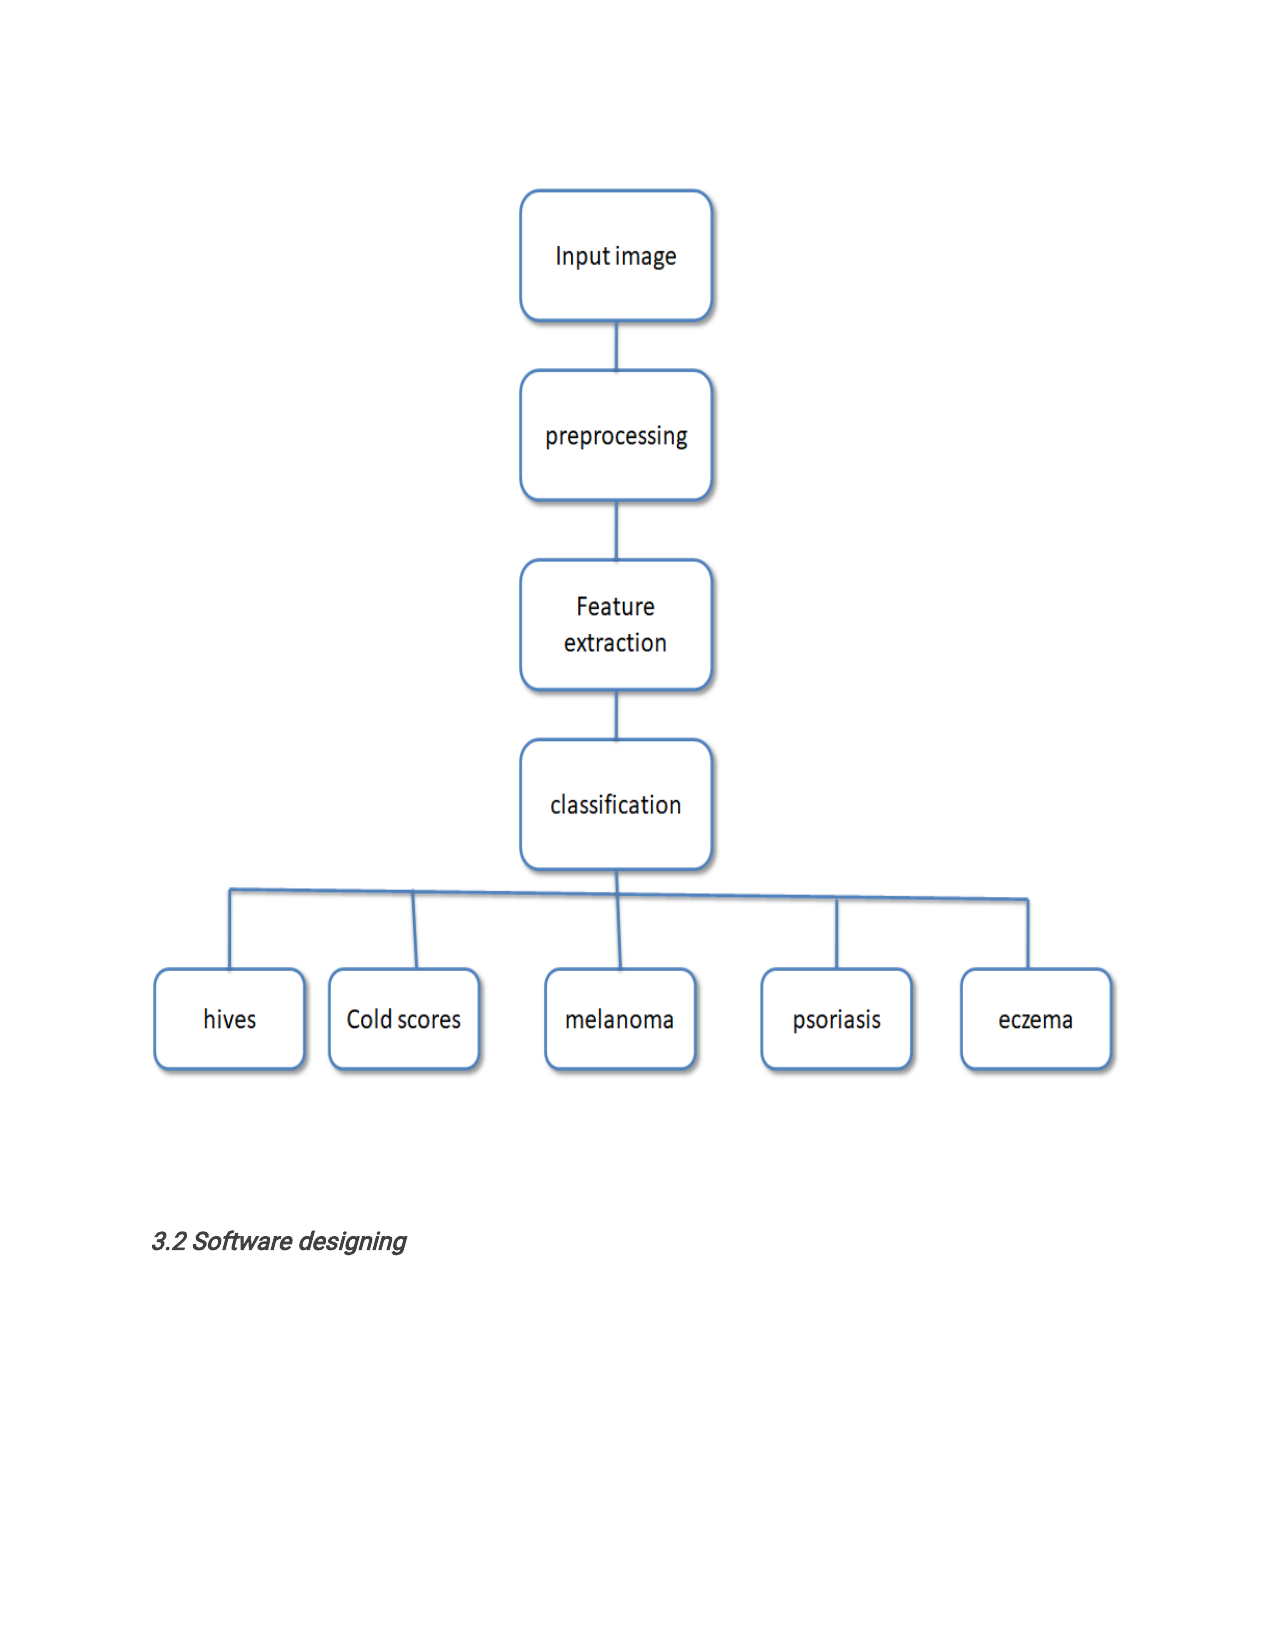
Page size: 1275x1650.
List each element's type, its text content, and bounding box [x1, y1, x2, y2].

subtitle 3.2 Software designing [150, 1226, 1125, 1256]
picture [150, 185, 1122, 1082]
